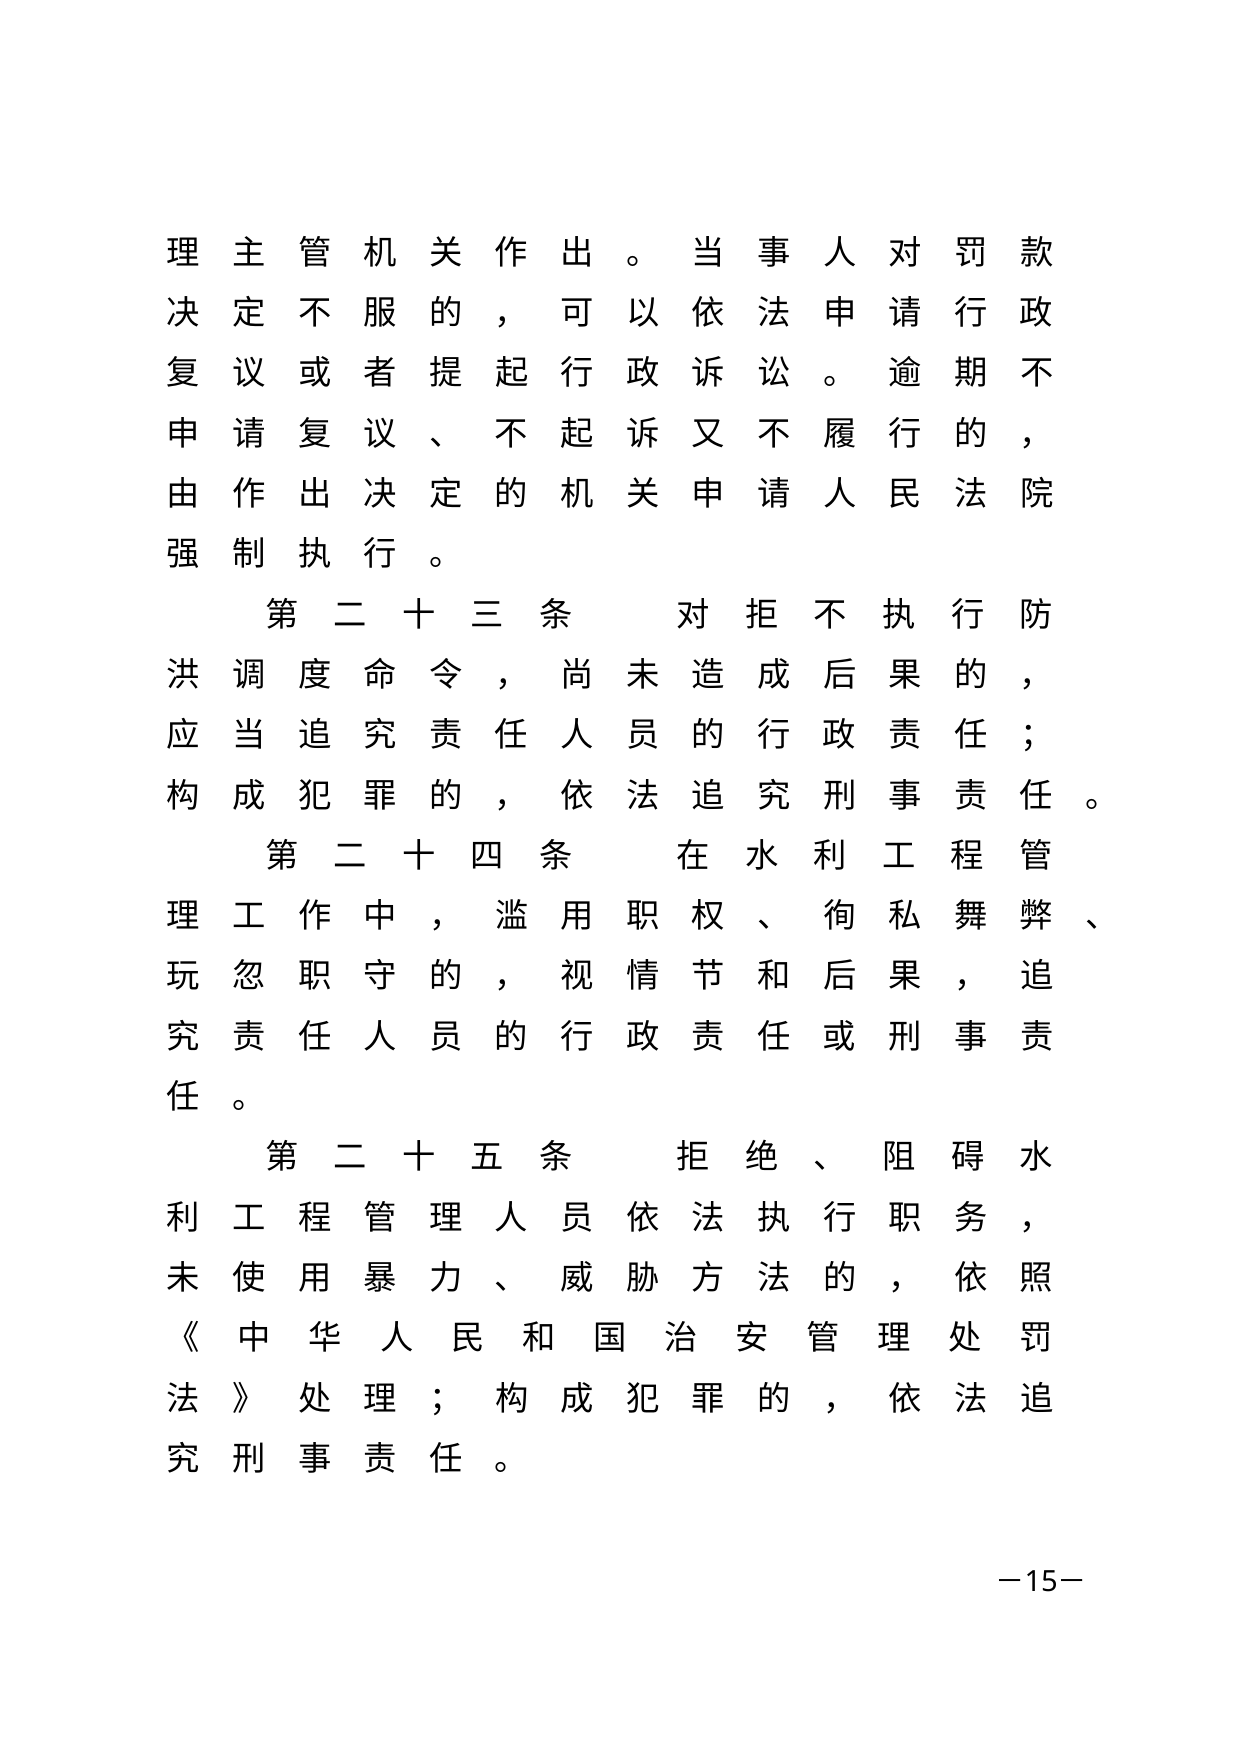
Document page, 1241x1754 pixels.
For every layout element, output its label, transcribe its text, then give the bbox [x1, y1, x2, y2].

text 第二十四条 在水利工程管理工作中，滥用职权、徇私舞弊、玩忽职守的，视情节和后果，追究责任人员的行政责任或刑事责任。 [167, 823, 1085, 1124]
text 第二十二条 根据第二十一条处以罚款的，行政处罚决定按照水利工程管理权限，分别由市和区水行政、园林绿化、城市管理主管机关作出。当事人对罚款决定不服的，可以依法申请行政复议或者提起行政诉讼。逾期不申请复议、不起诉又不履行的，由作出决定的机关申请人民法院强制执行。 [167, 219, 1085, 581]
text 第二十三条 对拒不执行防洪调度命令，尚未造成后果的，应当追究责任人员的行政责任；构成犯罪的，依法追究刑事责任。 [167, 581, 1085, 823]
text 第二十五条 拒绝、阻碍水利工程管理人员依法执行职务，未使用暴力、威胁方法的，依照《中华人民和国治安管理处罚法》处理；构成犯罪的，依法追究刑事责任。 [167, 1124, 1085, 1486]
